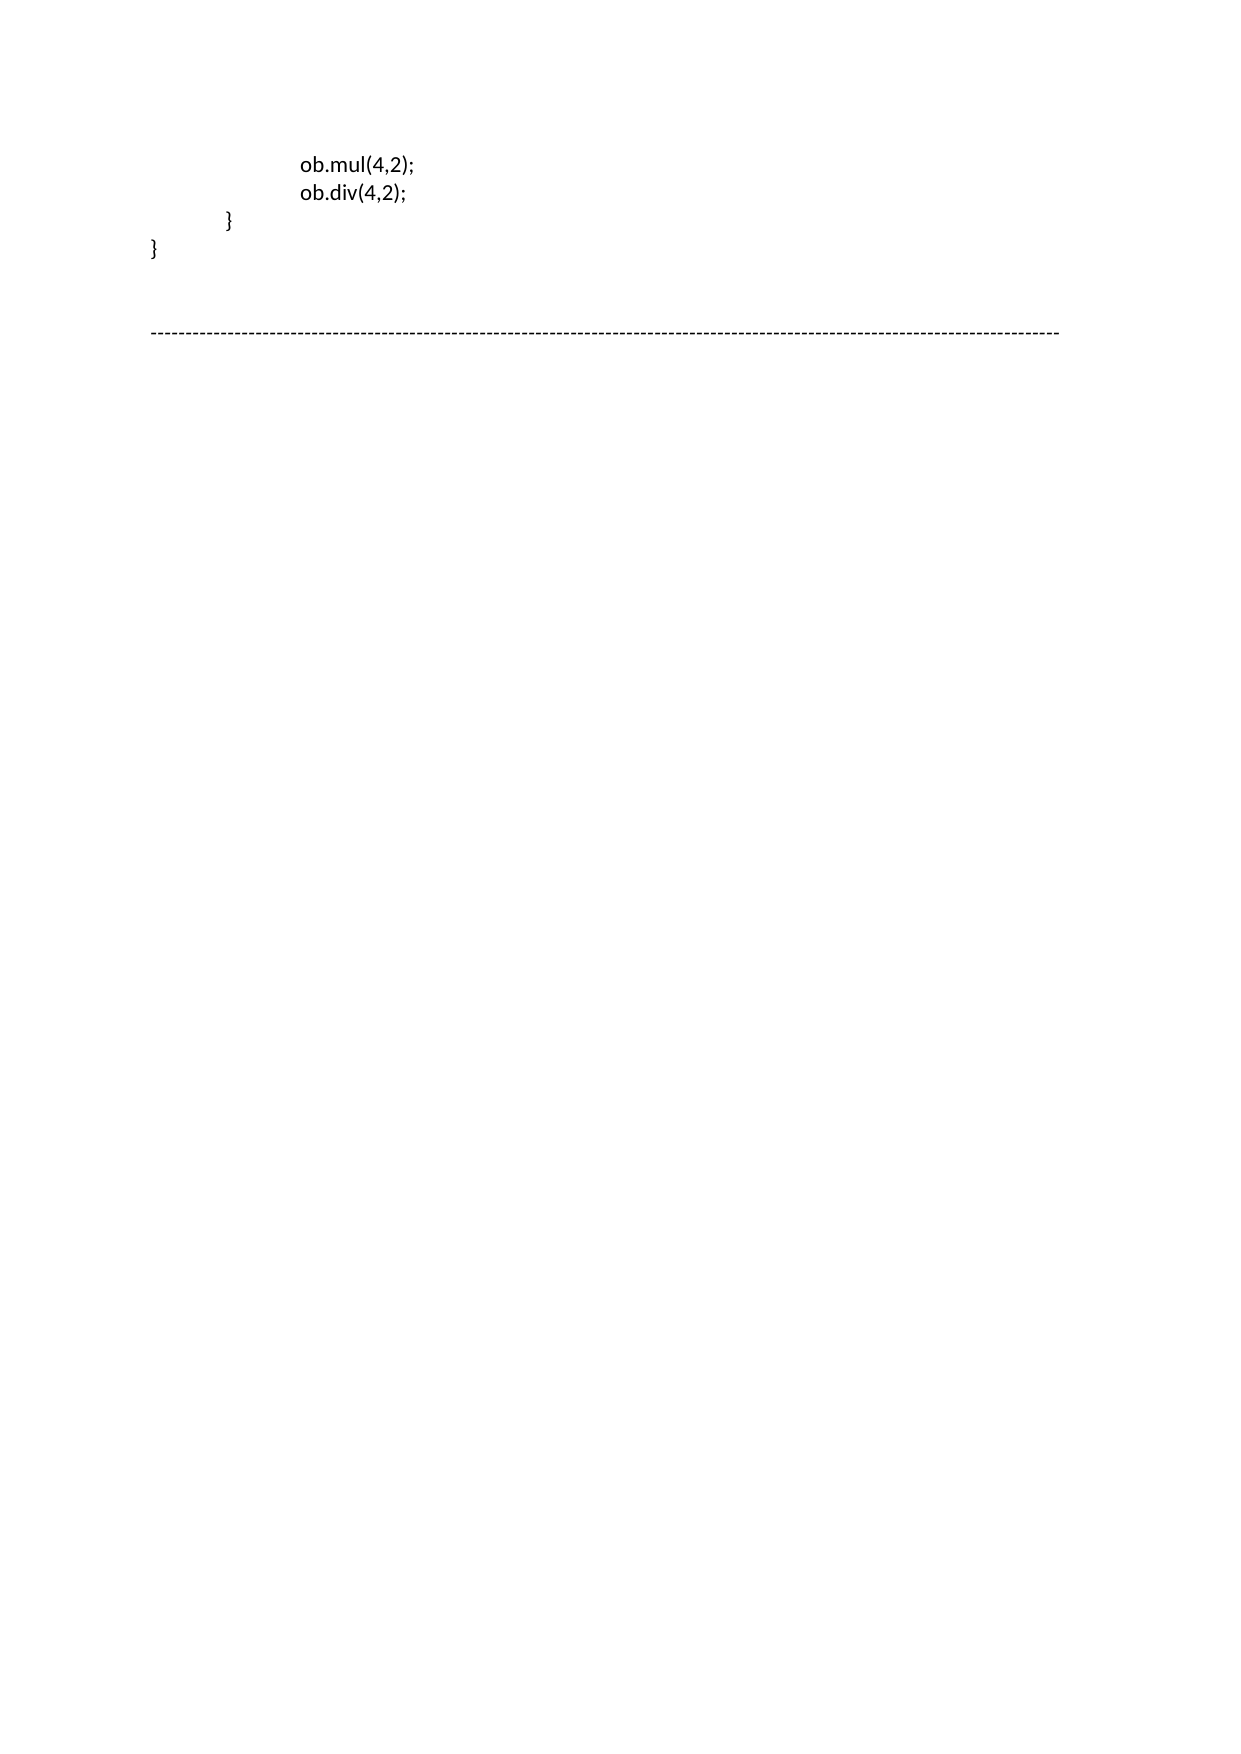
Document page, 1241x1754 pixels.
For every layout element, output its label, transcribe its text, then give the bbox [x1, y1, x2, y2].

text } [150, 234, 1090, 262]
text ---------------------------------------------------------------------------------------------------------------------------------- [150, 318, 1090, 346]
text } [225, 206, 1090, 234]
text ob.div(4,2); [300, 178, 1090, 206]
text ob.mul(4,2); [300, 150, 1090, 178]
